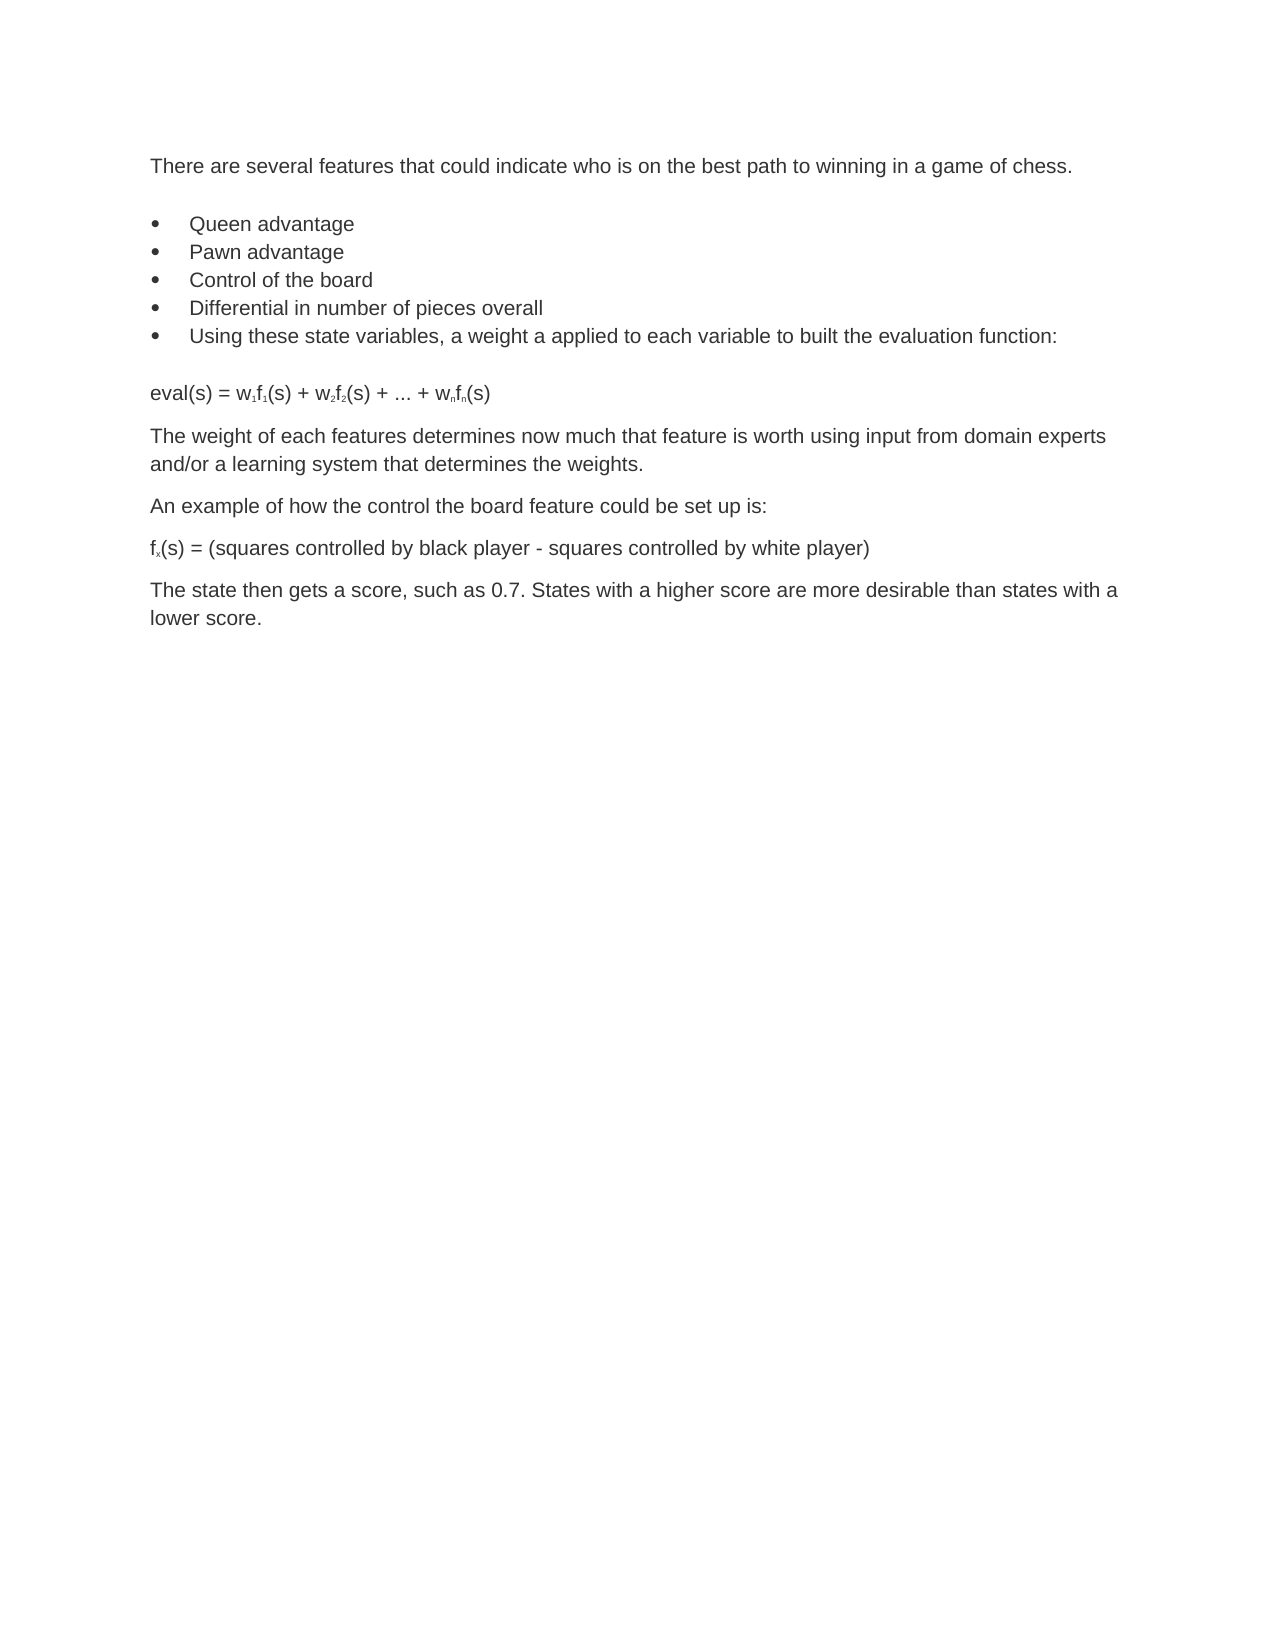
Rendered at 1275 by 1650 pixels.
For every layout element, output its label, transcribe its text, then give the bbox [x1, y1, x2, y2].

list Differential in number of pieces overall [152, 292, 1125, 320]
text There are several features that could indicate who is on the best path to winning in a game of chess. [150, 150, 1125, 178]
list Queen advantage [152, 207, 1125, 235]
text eval(s) = w1f1(s) + w2f2(s) + ... + wnfn(s) [150, 377, 1125, 405]
text fx(s) = (squares controlled by black player - squares controlled by white player) [150, 532, 1125, 560]
text The weight of each features determines now much that feature is worth using input from domain experts and/or a learning system that determines the weights. [150, 419, 1125, 476]
list Using these state variables, a weight a applied to each variable to built the evaluation function: [152, 320, 1125, 348]
text The state then gets a score, such as 0.7. States with a higher score are more desirable than states with a lower score. [150, 574, 1125, 630]
text An example of how the control the board feature could be set up is: [150, 489, 1125, 518]
list Control of the board [152, 263, 1125, 292]
list Pawn advantage [152, 235, 1125, 263]
